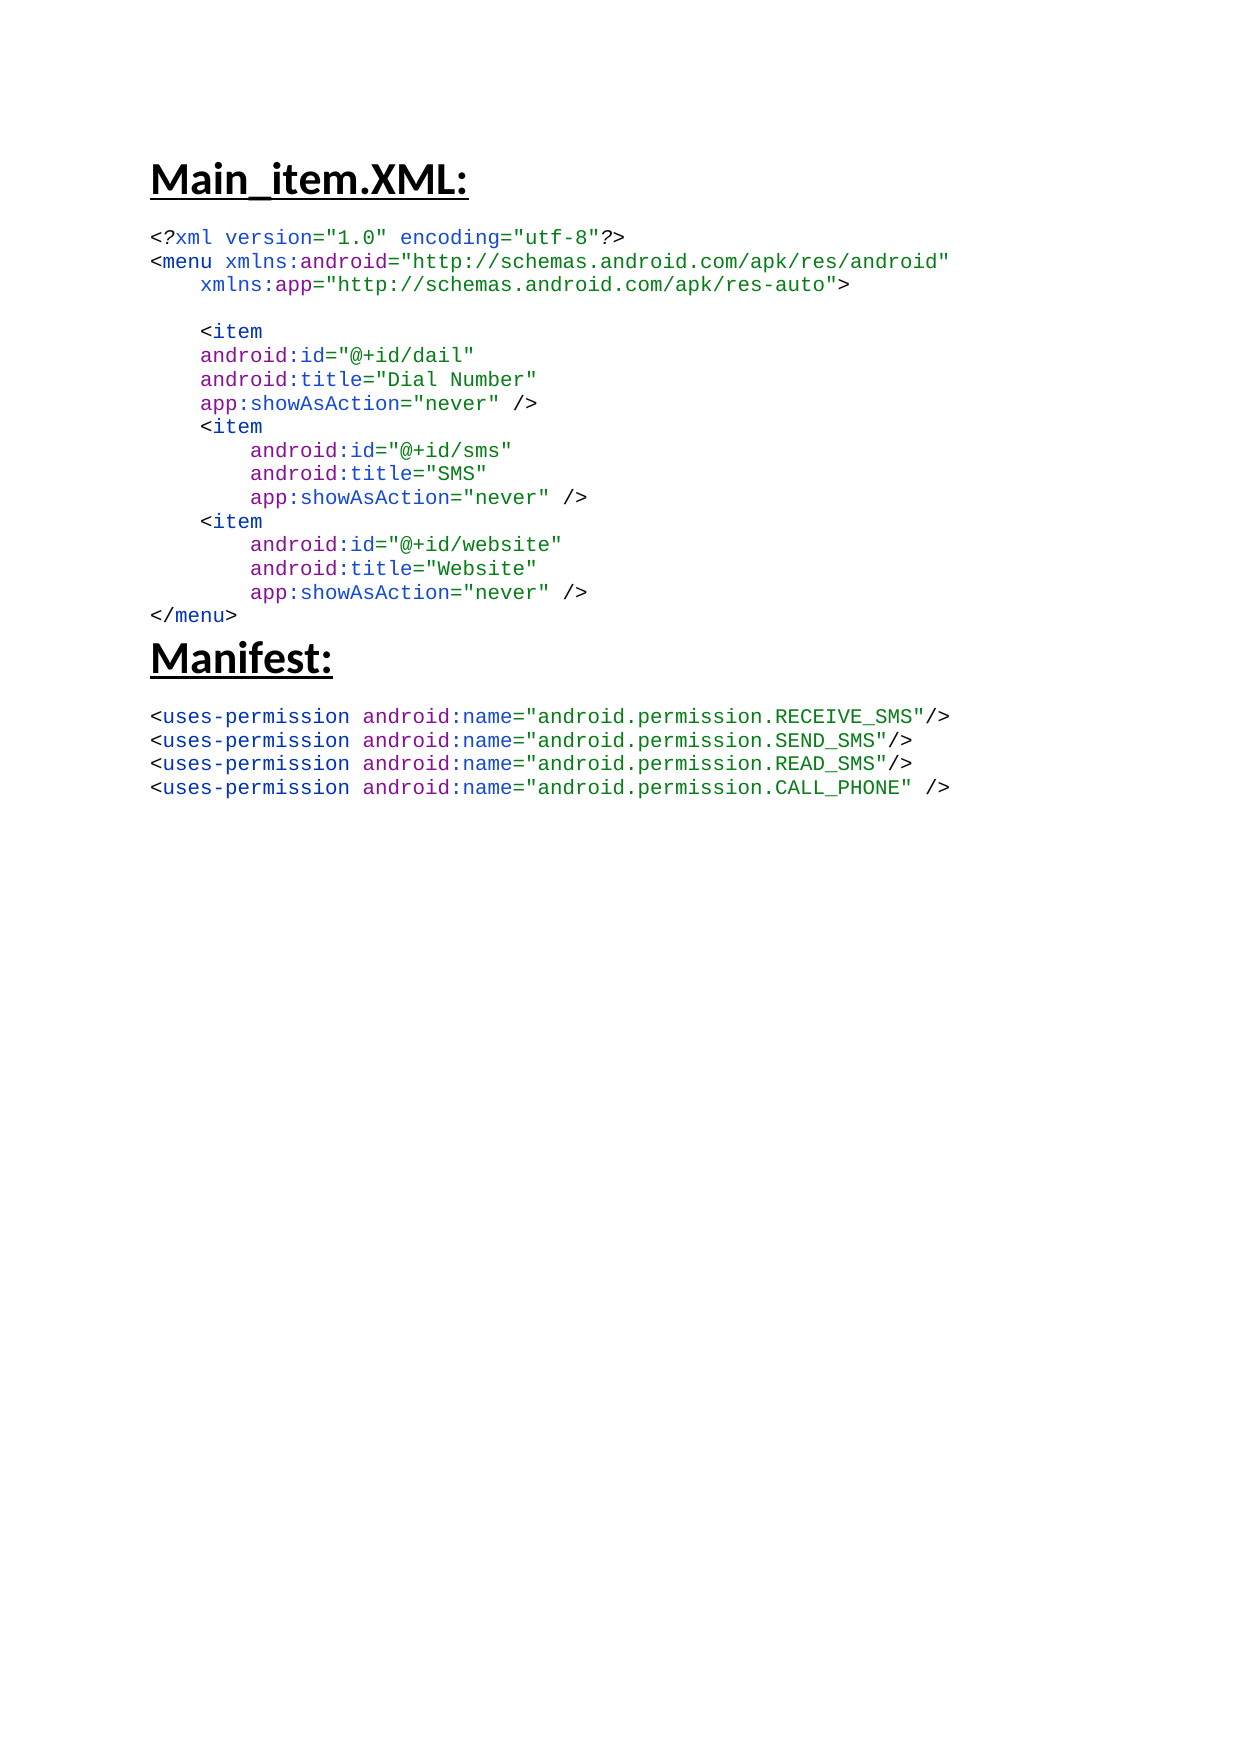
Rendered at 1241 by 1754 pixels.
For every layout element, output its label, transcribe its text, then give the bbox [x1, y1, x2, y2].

text Manifest: [150, 629, 1090, 685]
text Main_item.XML: [150, 150, 1090, 206]
text <?xml version="1.0" encoding="utf-8"?> <menu xmlns:android="http://schemas.android.com/apk/res/android" xmlns:app="http://schemas.android.com/apk/res-auto"> <item android:id="@+id/dail" android:title="Dial Number" app:showAsAction="never" /> <item android:id="@+id/sms" android:title="SMS" app:showAsAction="never" /> <item android:id="@+id/website" android:title="Website" app:showAsAction="never" /> </menu> [150, 227, 1090, 629]
text <uses-permission android:name="android.permission.RECEIVE_SMS"/> <uses-permission android:name="android.permission.SEND_SMS"/> <uses-permission android:name="android.permission.READ_SMS"/> <uses-permission android:name="android.permission.CALL_PHONE" /> [150, 706, 1090, 801]
